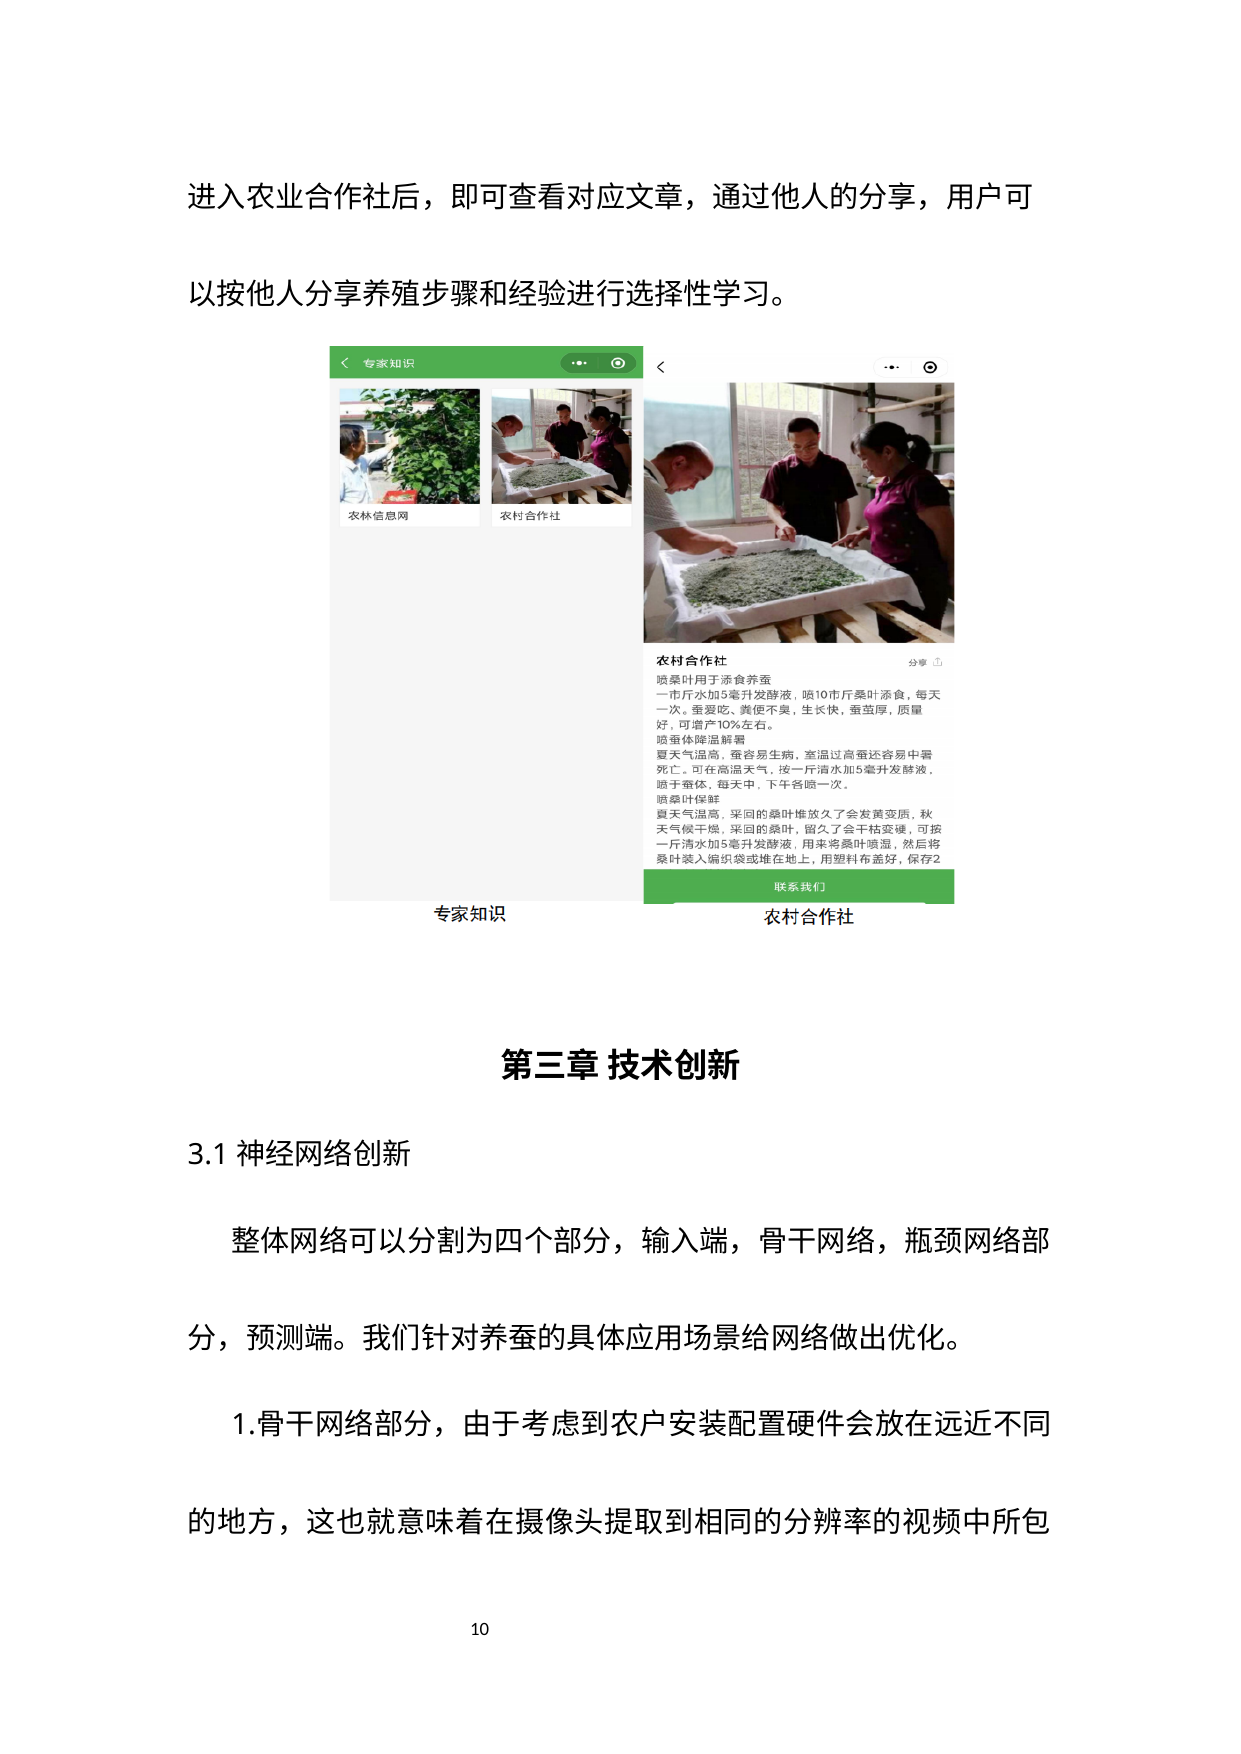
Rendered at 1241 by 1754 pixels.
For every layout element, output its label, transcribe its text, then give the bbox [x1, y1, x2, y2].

list 3.1 神经网络创新 [187, 1120, 1053, 1185]
list 整体网络可以分割为四个部分，输入端，骨干网络，瓶颈网络部分，预测端。我们针对养蚕的具体应用场景给网络做出优化。 [187, 1206, 1053, 1368]
picture [329, 345, 955, 926]
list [187, 1389, 1053, 1552]
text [187, 162, 1053, 324]
list 技术创新 [187, 1031, 1053, 1096]
